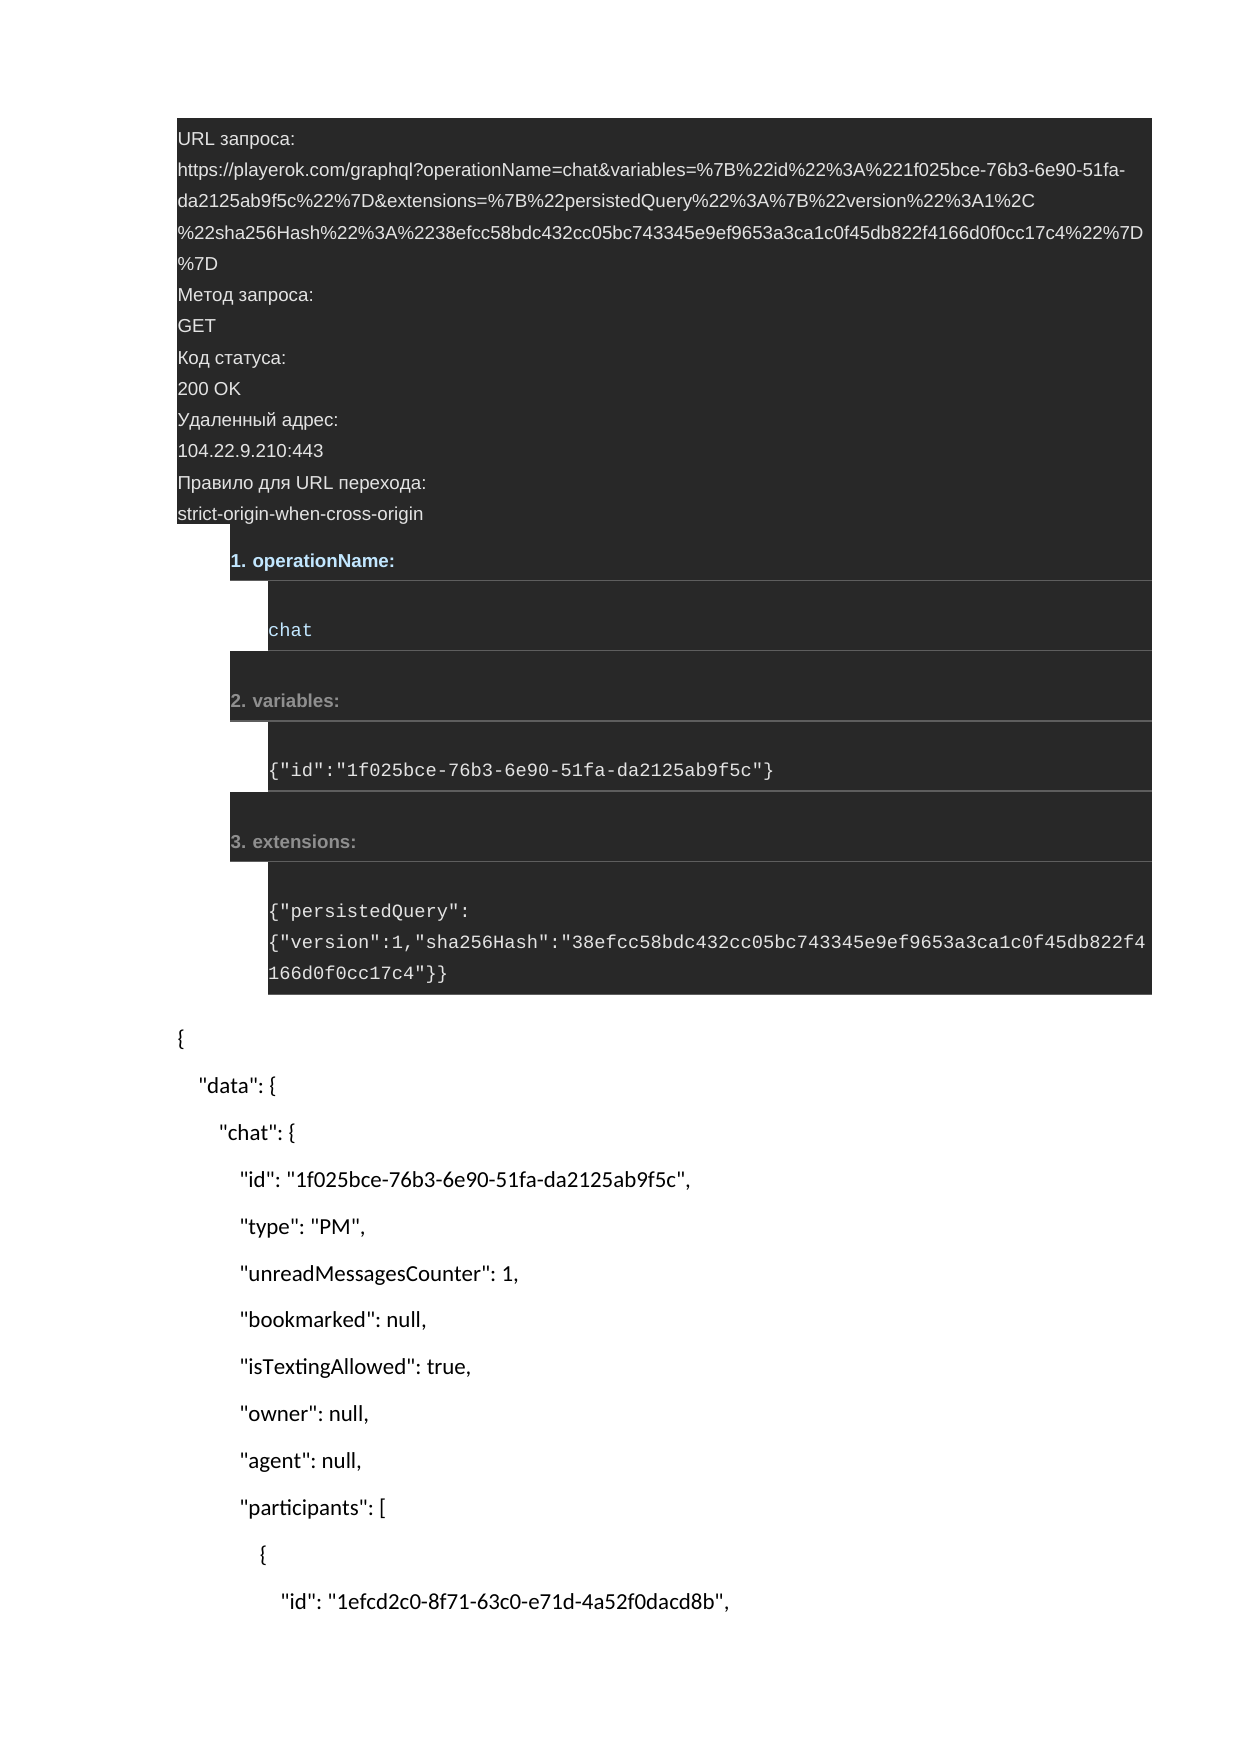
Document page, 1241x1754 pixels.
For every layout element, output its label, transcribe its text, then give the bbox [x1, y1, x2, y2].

text Удаленный адрес: [177, 399, 1152, 431]
text "data": { [177, 1071, 1152, 1099]
text "chat": { [177, 1118, 1152, 1146]
text "isTextingAllowed": true, [177, 1352, 1152, 1381]
text Код статуса: [177, 337, 1152, 368]
text "participants": [ [177, 1493, 1152, 1521]
list extensions: [230, 821, 1152, 861]
list operationName: [230, 540, 1152, 580]
text { [177, 1540, 1152, 1568]
text "id": "1efcd2c0-8f71-63c0-e71d-4a52f0dacd8b", [177, 1587, 1152, 1615]
text "type": "PM", [177, 1212, 1152, 1240]
list variables: [230, 681, 1152, 720]
text 104.22.9.210:443 [177, 431, 1152, 462]
text Метод запроса: [177, 274, 1152, 306]
text strict-origin-when-cross-origin [177, 493, 1152, 524]
text https://playerok.com/graphql?operationName=chat&variables=%7B%22id%22%3A%221f025bce-76b3-6e90-51fa-da2125ab9f5c%22%7D&extensions=%7B%22persistedQuery%22%3A%7B%22version%22%3A1%2C%22sha256Hash%22%3A%2238efcc58bdc432cc05bc743345e9ef9653a3ca1c0f45db822f4166d0f0cc17c4%22%7D%7D [177, 149, 1152, 274]
text Правило для URL перехода: [177, 462, 1152, 493]
text chat [268, 610, 1152, 650]
text "bookmarked": null, [177, 1306, 1152, 1334]
text 200 OK [177, 368, 1152, 399]
text "id": "1f025bce-76b3-6e90-51fa-da2125ab9f5c", [177, 1165, 1152, 1193]
text {"id":"1f025bce-76b3-6e90-51fa-da2125ab9f5c"} [268, 751, 1152, 790]
text {"persistedQuery":{"version":1,"sha256Hash":"38efcc58bdc432cc05bc743345e9ef9653a3ca1c0f45db822f4166d0f0cc17c4"}} [268, 892, 1152, 994]
text "unreadMessagesCounter": 1, [177, 1259, 1152, 1287]
text URL запроса: [177, 118, 1152, 149]
text GET [177, 306, 1152, 337]
text "owner": null, [177, 1399, 1152, 1427]
text { [177, 1024, 1152, 1052]
text "agent": null, [177, 1446, 1152, 1474]
